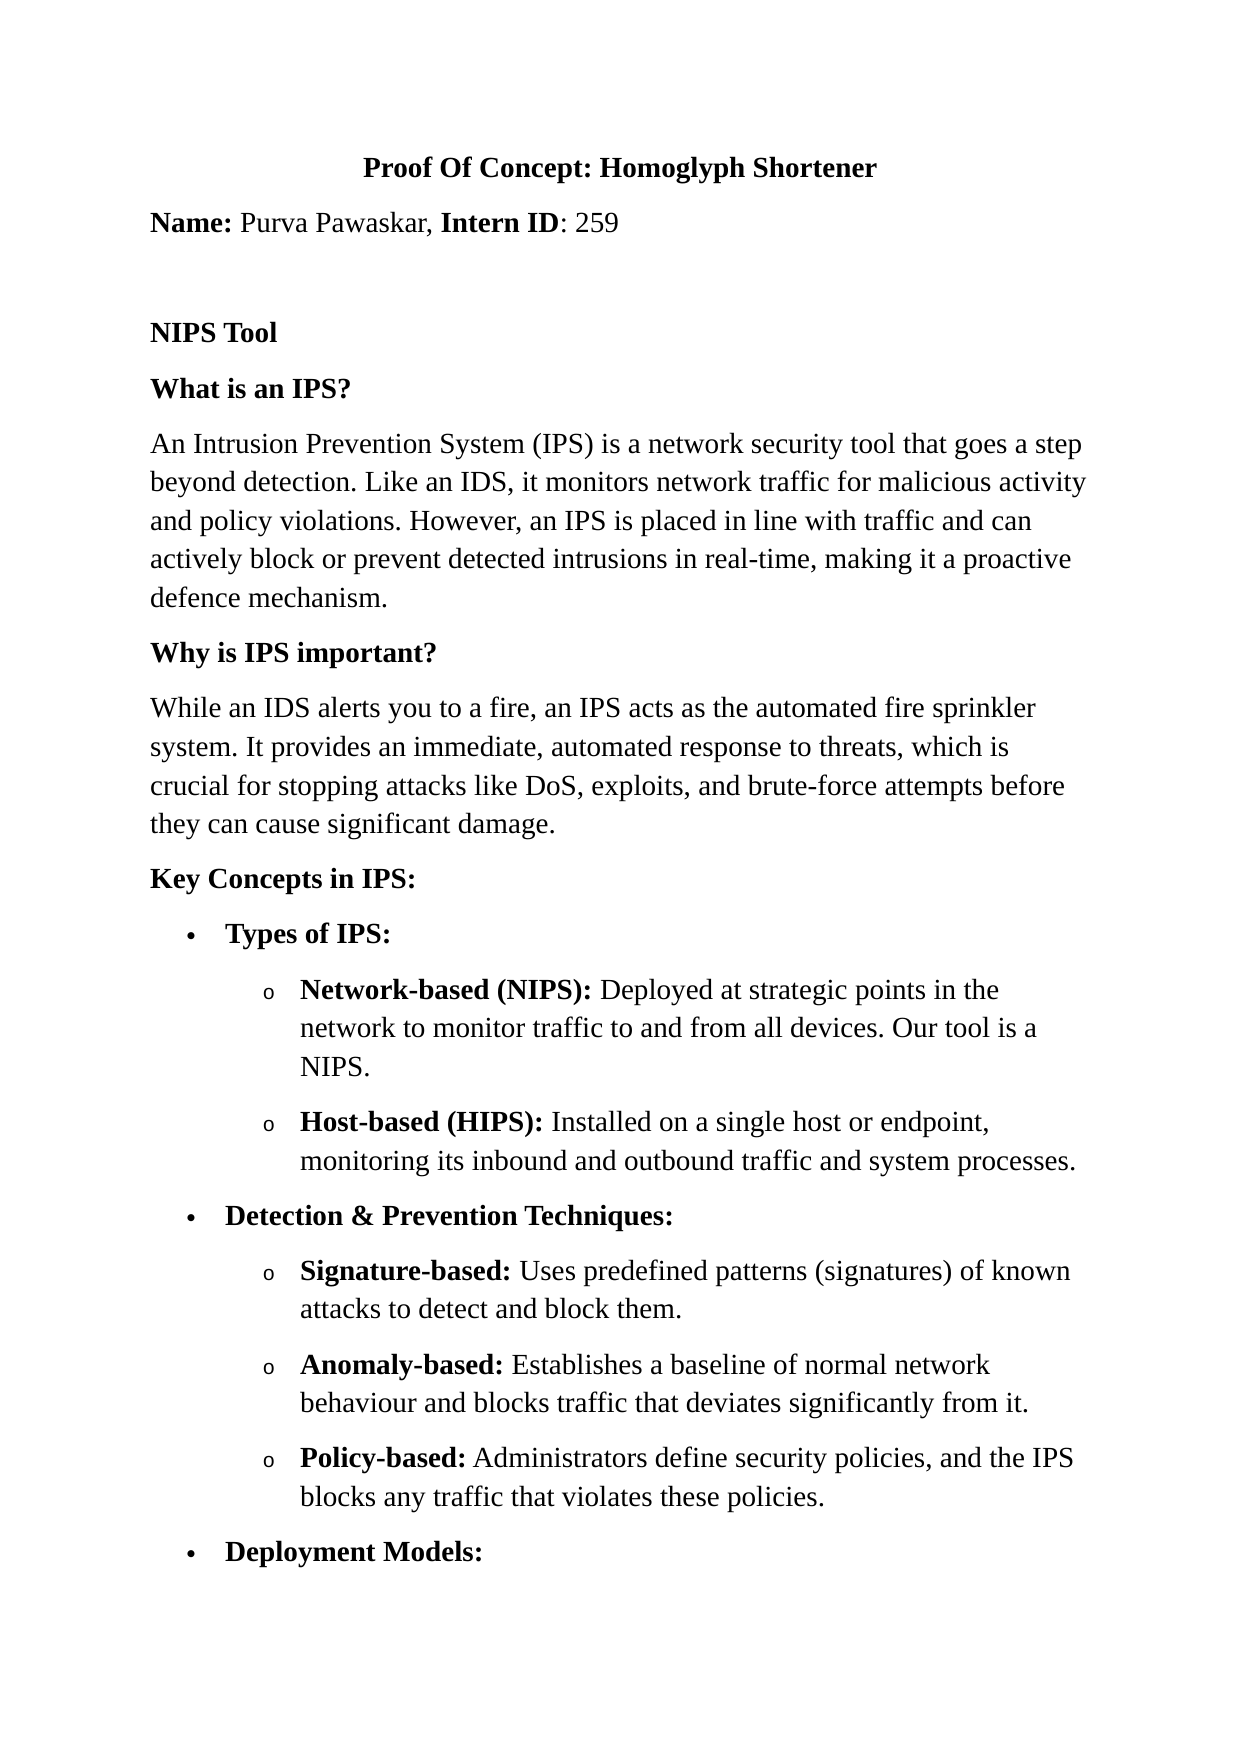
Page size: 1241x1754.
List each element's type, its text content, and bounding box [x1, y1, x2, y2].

text Name: Purva Pawaskar, Intern ID: 259 [150, 205, 1090, 239]
text While an IDS alerts you to a fire, an IPS acts as the automated fire sprinkler system. It provides an immediate, automated response to threats, which is crucial for stopping attacks like DoS, exploits, and brute-force attempts before they can cause significant damage. [150, 691, 1090, 840]
text NIPS Tool [150, 316, 1090, 349]
list Detection & Prevention Techniques: [187, 1198, 1090, 1231]
list Policy-based: Administrators define security policies, and the IPS blocks any traffic that violates these policies. [262, 1441, 1090, 1513]
text What is an IPS? [150, 371, 1090, 404]
list Anomaly-based: Establishes a baseline of normal network behaviour and blocks traffic that deviates significantly from it. [262, 1347, 1090, 1419]
text An Intrusion Prevention System (IPS) is a network security tool that goes a step beyond detection. Like an IDS, it monitors network traffic for malicious activity and policy violations. However, an IPS is placed in line with traffic and can actively block or prevent detected intrusions in real-time, making it a proactive defence mechanism. [150, 426, 1090, 614]
text Why is IPS important? [150, 635, 1090, 669]
list Network-based (NIPS): Deployed at strategic points in the network to monitor traffic to and from all devices. Our tool is a NIPS. [262, 972, 1090, 1082]
list Host-based (HIPS): Installed on a single host or endpoint, monitoring its inbound and outbound traffic and system processes. [262, 1104, 1090, 1176]
list Signature-based: Uses predefined patterns (signatures) of known attacks to detect and block them. [262, 1253, 1090, 1325]
list Types of IPS: [187, 917, 1090, 950]
text Key Concepts in IPS: [150, 861, 1090, 895]
text Proof Of Concept: Homoglyph Shortener [150, 150, 1090, 183]
list Deployment Models: [187, 1534, 1090, 1568]
